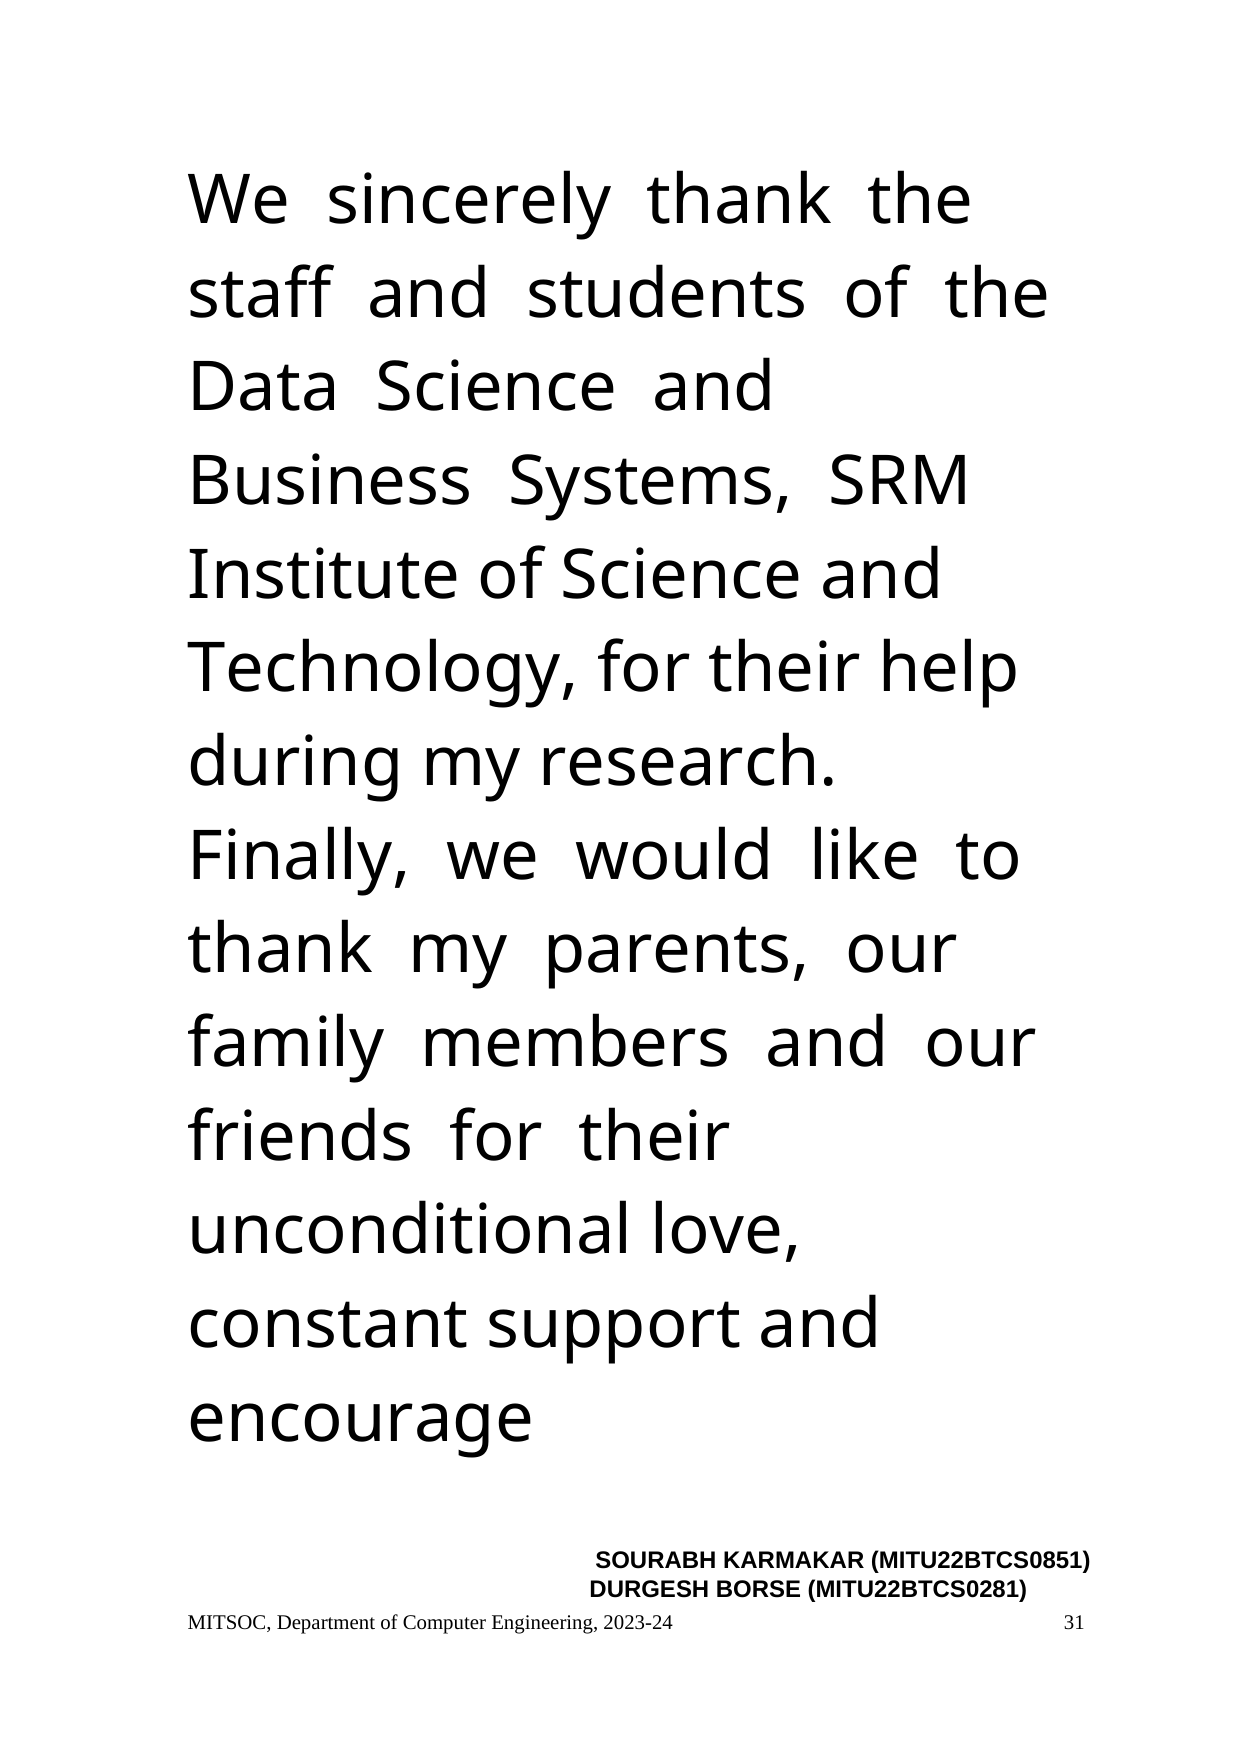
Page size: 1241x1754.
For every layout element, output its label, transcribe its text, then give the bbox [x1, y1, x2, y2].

text We sincerely thank the staff and students of the Data Science and Business Systems, SRM [187, 150, 1090, 524]
text DURGESH BORSE (MITU22BTCS0281) [187, 1574, 1090, 1602]
text unconditional love, constant support and encourage [187, 1180, 1090, 1461]
text SOURABH KARMAKAR (MITU22BTCS0851) [187, 1546, 1090, 1574]
text Finally, we would like to thank my parents, our family members and our friends for their [187, 806, 1090, 1180]
text Institute of Science and Technology, for their help during my research. [187, 524, 1090, 806]
